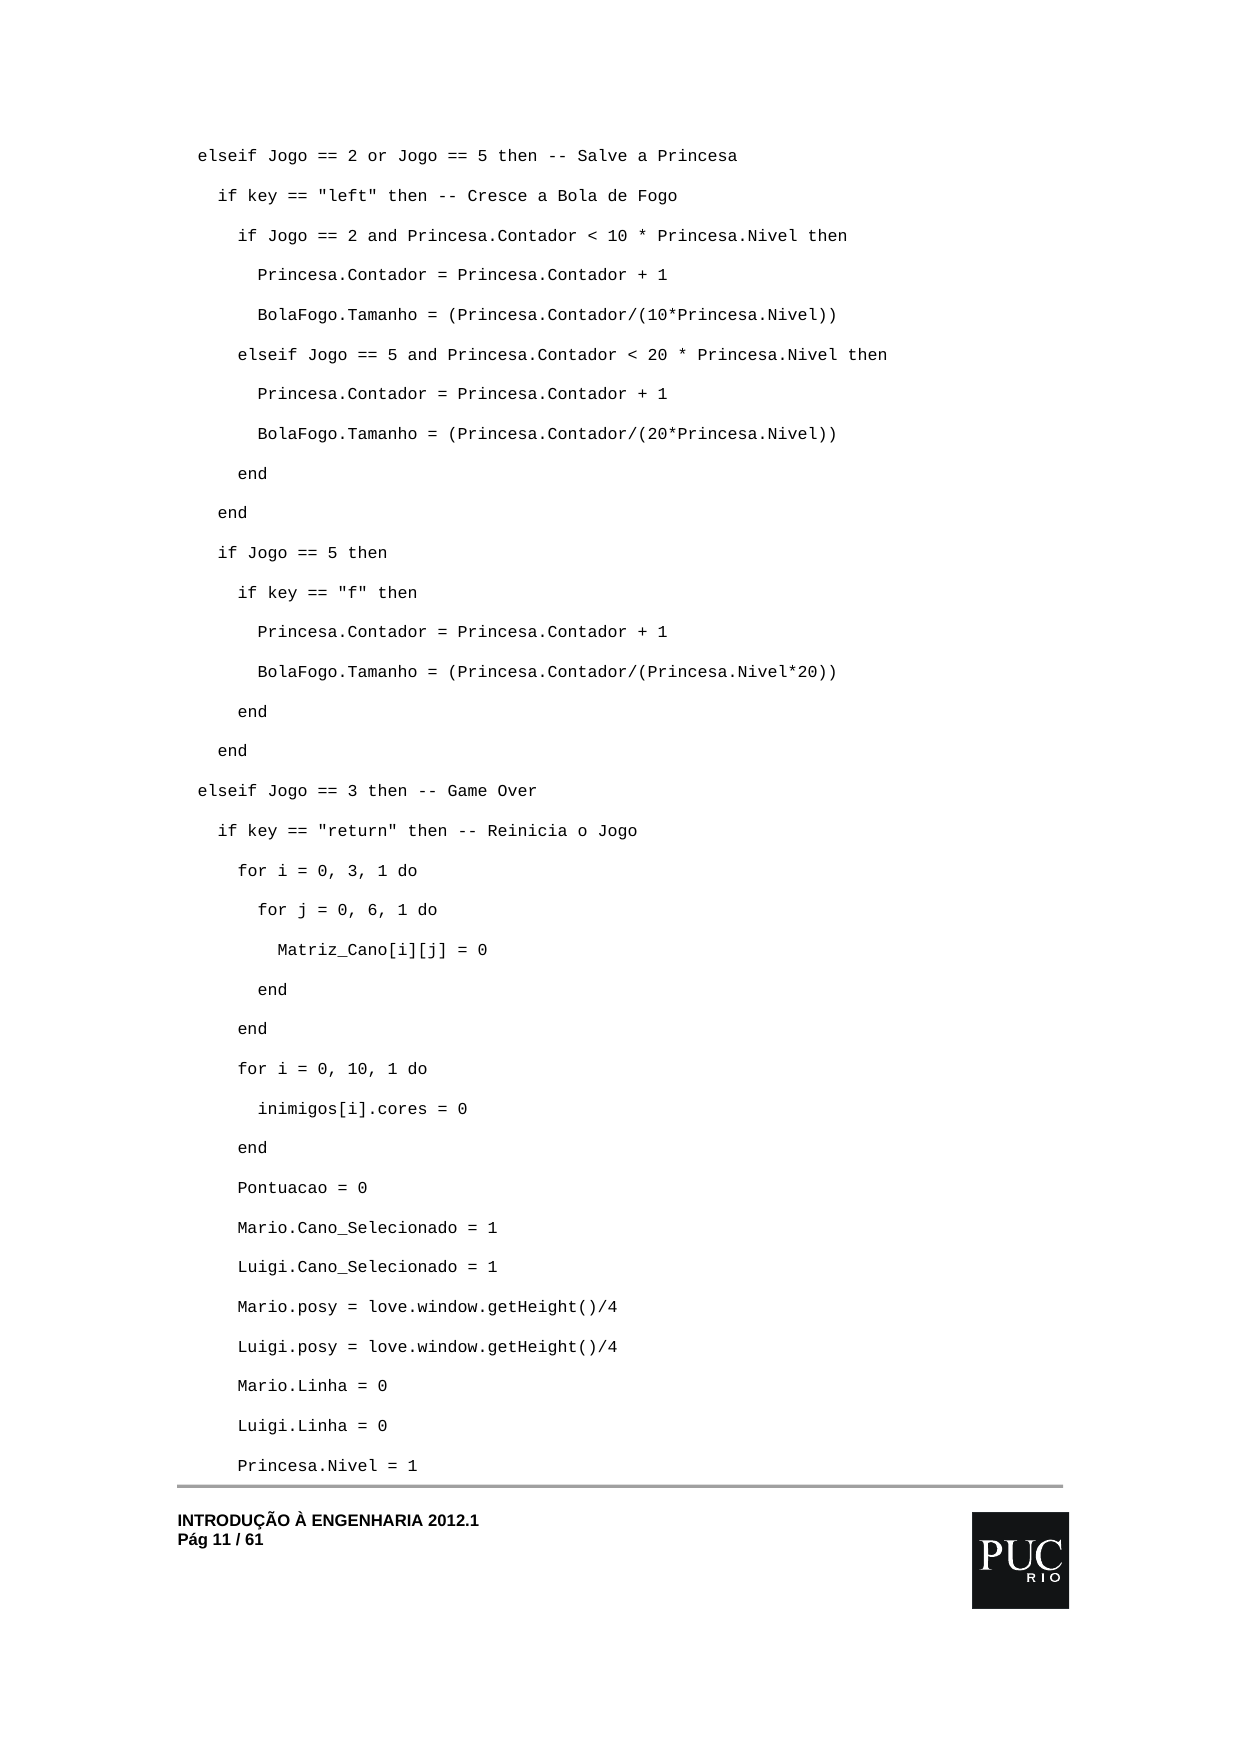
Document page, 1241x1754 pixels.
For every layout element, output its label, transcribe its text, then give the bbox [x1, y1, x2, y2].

text elseif Jogo == 3 then -- Game Over [177, 783, 1063, 802]
text end [177, 703, 1063, 722]
text inimigos[i].cores = 0 [177, 1100, 1063, 1119]
text Mario.Linha = 0 [177, 1378, 1063, 1397]
text if Jogo == 5 then [177, 544, 1063, 563]
text BolaFogo.Tamanho = (Princesa.Contador/(Princesa.Nivel*20)) [177, 664, 1063, 682]
text end [177, 505, 1063, 524]
text Princesa.Contador = Princesa.Contador + 1 [177, 386, 1063, 405]
text elseif Jogo == 2 or Jogo == 5 then -- Salve a Princesa [177, 148, 1063, 167]
text Matriz_Cano[i][j] = 0 [177, 941, 1063, 960]
text Princesa.Nivel = 1 [177, 1457, 1063, 1476]
text end [177, 1140, 1063, 1159]
text Princesa.Contador = Princesa.Contador + 1 [177, 624, 1063, 643]
text if Jogo == 2 and Princesa.Contador < 10 * Princesa.Nivel then [177, 227, 1063, 246]
text if key == "f" then [177, 584, 1063, 603]
text Pontuacao = 0 [177, 1179, 1063, 1198]
text Mario.posy = love.window.getHeight()/4 [177, 1299, 1063, 1317]
text elseif Jogo == 5 and Princesa.Contador < 20 * Princesa.Nivel then [177, 346, 1063, 365]
text if key == "left" then -- Cresce a Bola de Fogo [177, 187, 1063, 206]
text if key == "return" then -- Reinicia o Jogo [177, 822, 1063, 841]
text end [177, 1021, 1063, 1040]
text BolaFogo.Tamanho = (Princesa.Contador/(10*Princesa.Nivel)) [177, 306, 1063, 325]
text Luigi.Cano_Selecionado = 1 [177, 1259, 1063, 1278]
text Mario.Cano_Selecionado = 1 [177, 1219, 1063, 1238]
text end [177, 743, 1063, 762]
text end [177, 981, 1063, 1000]
text for i = 0, 10, 1 do [177, 1061, 1063, 1079]
text Princesa.Contador = Princesa.Contador + 1 [177, 267, 1063, 286]
text for i = 0, 3, 1 do [177, 862, 1063, 881]
text Luigi.posy = love.window.getHeight()/4 [177, 1338, 1063, 1357]
text for j = 0, 6, 1 do [177, 902, 1063, 921]
text BolaFogo.Tamanho = (Princesa.Contador/(20*Princesa.Nivel)) [177, 426, 1063, 444]
text end [177, 465, 1063, 484]
text Luigi.Linha = 0 [177, 1418, 1063, 1437]
